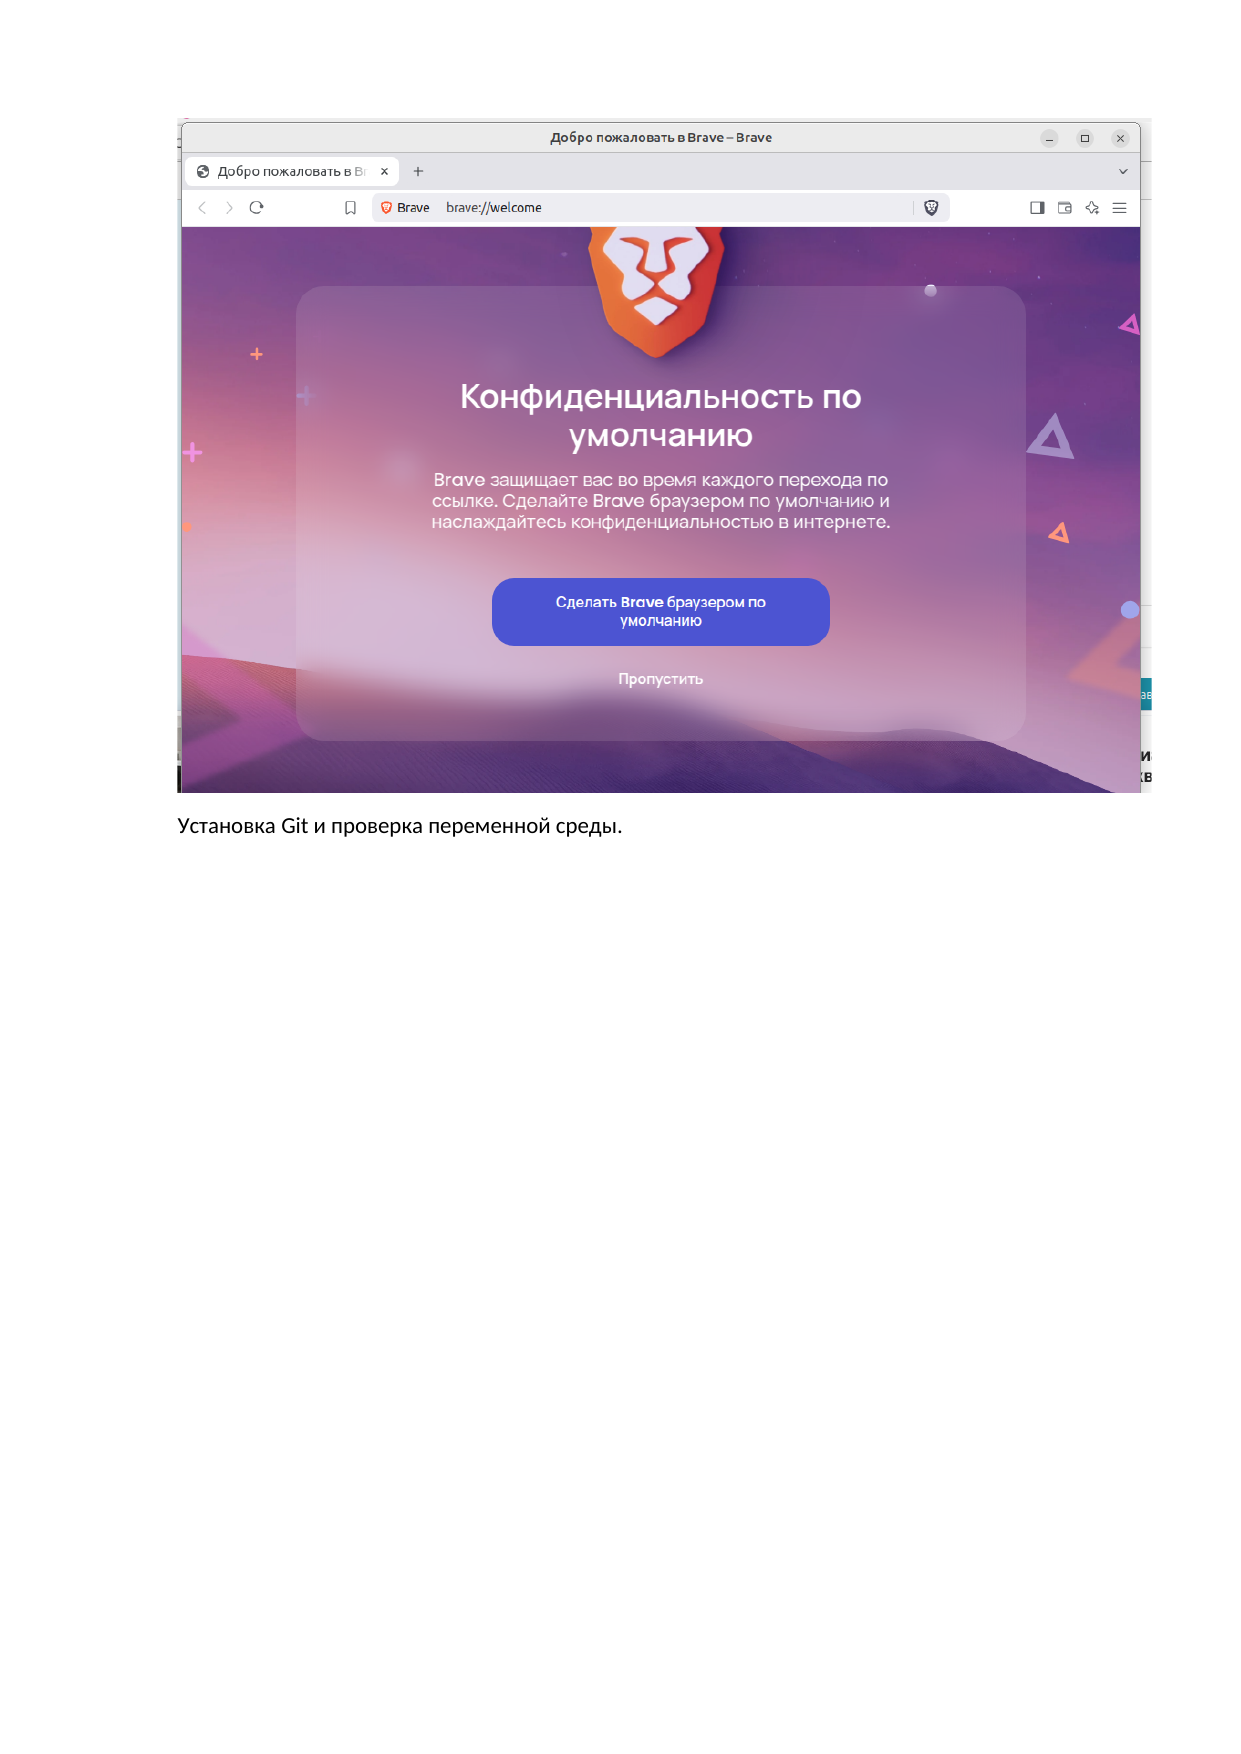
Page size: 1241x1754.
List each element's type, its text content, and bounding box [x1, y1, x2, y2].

text Установка Git и проверка переменной среды. [177, 812, 1152, 839]
picture [177, 118, 1152, 793]
